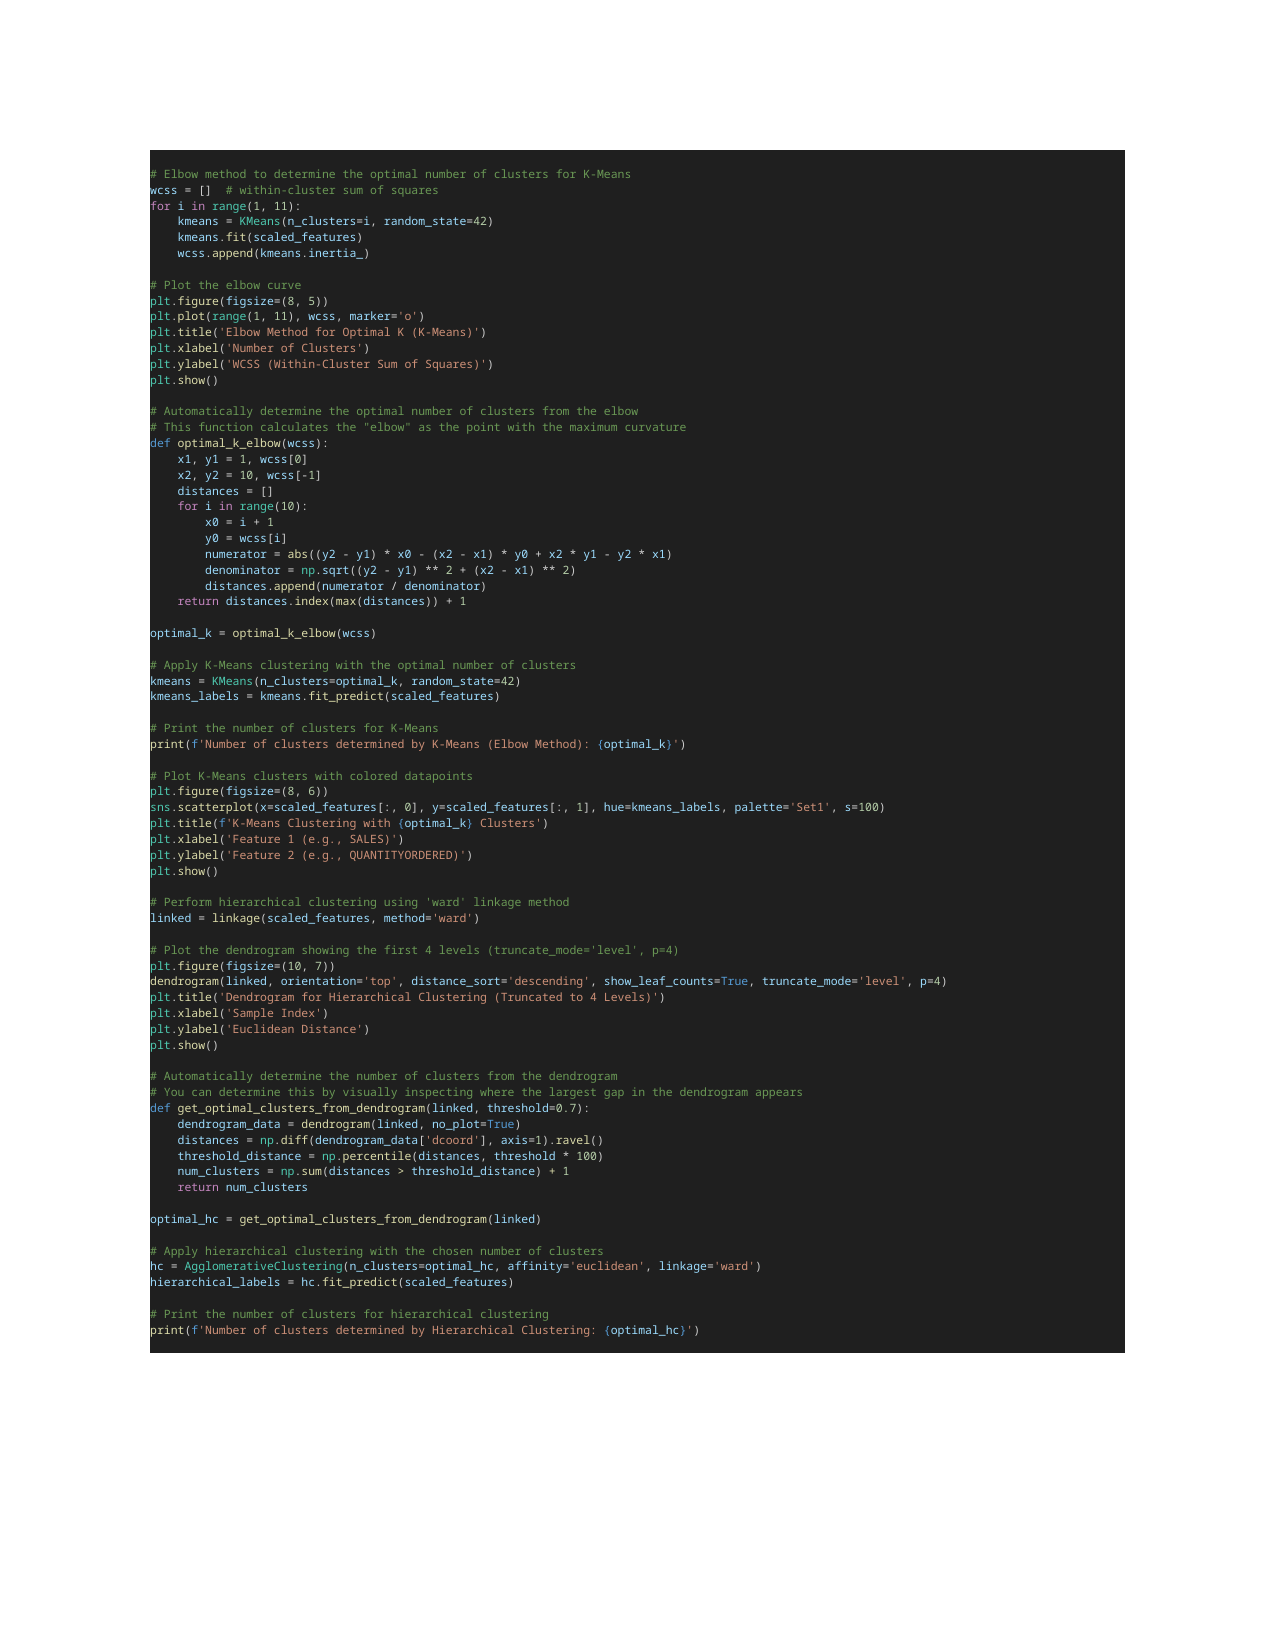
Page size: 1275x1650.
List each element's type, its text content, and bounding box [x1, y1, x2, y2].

text # Plot K-Means clusters with colored datapoints [150, 767, 1125, 783]
text sns.scatterplot(x=scaled_features[:, 0], y=scaled_features[:, 1], hue=kmeans_labels, palette='Set1', s=100) [150, 799, 1125, 815]
text threshold_distance = np.percentile(distances, threshold * 100) [150, 1147, 1125, 1163]
text print(f'Number of clusters determined by Hierarchical Clustering: {optimal_hc}') [150, 1322, 1125, 1337]
text # Plot the elbow curve [150, 277, 1125, 292]
text plt.ylabel('WCSS (Within-Cluster Sum of Squares)') [150, 356, 1125, 372]
text distances = np.diff(dendrogram_data['dcoord'], axis=1).ravel() [150, 1132, 1125, 1147]
text # Apply K-Means clustering with the optimal number of clusters [150, 657, 1125, 672]
text # Automatically determine the number of clusters from the dendrogram [150, 1068, 1125, 1084]
text plt.title('Elbow Method for Optimal K (K-Means)') [150, 324, 1125, 340]
text # Perform hierarchical clustering using 'ward' linkage method [150, 894, 1125, 910]
text plt.show() [150, 862, 1125, 878]
text return num_clusters [150, 1179, 1125, 1195]
text plt.figure(figsize=(8, 5)) [150, 292, 1125, 308]
text dendrogram_data = dendrogram(linked, no_plot=True) [150, 1116, 1125, 1132]
text plt.title('Dendrogram for Hierarchical Clustering (Truncated to 4 Levels)') [150, 989, 1125, 1005]
text wcss = [] # within-cluster sum of squares [150, 182, 1125, 197]
text num_clusters = np.sum(distances > threshold_distance) + 1 [150, 1163, 1125, 1179]
text # Print the number of clusters for hierarchical clustering [150, 1306, 1125, 1322]
text plt.plot(range(1, 11), wcss, marker='o') [150, 308, 1125, 324]
text plt.xlabel('Feature 1 (e.g., SALES)') [150, 831, 1125, 847]
text # Apply hierarchical clustering with the chosen number of clusters [150, 1242, 1125, 1258]
text optimal_k = optimal_k_elbow(wcss) [150, 625, 1125, 641]
text # Elbow method to determine the optimal number of clusters for K-Means [150, 166, 1125, 182]
text distances = [] [150, 482, 1125, 498]
text denominator = np.sqrt((y2 - y1) ** 2 + (x2 - x1) ** 2) [150, 562, 1125, 577]
text kmeans.fit(scaled_features) [150, 229, 1125, 245]
text # Automatically determine the optimal number of clusters from the elbow [150, 403, 1125, 419]
text y0 = wcss[i] [150, 530, 1125, 546]
text plt.xlabel('Number of Clusters') [150, 340, 1125, 356]
text linked = linkage(scaled_features, method='ward') [150, 910, 1125, 926]
text kmeans = KMeans(n_clusters=i, random_state=42) [150, 213, 1125, 229]
text return distances.index(max(distances)) + 1 [150, 593, 1125, 609]
text plt.ylabel('Euclidean Distance') [150, 1021, 1125, 1037]
text plt.ylabel('Feature 2 (e.g., QUANTITYORDERED)') [150, 847, 1125, 862]
text kmeans = KMeans(n_clusters=optimal_k, random_state=42) [150, 672, 1125, 688]
text kmeans_labels = kmeans.fit_predict(scaled_features) [150, 688, 1125, 704]
text numerator = abs((y2 - y1) * x0 - (x2 - x1) * y0 + x2 * y1 - y2 * x1) [150, 546, 1125, 562]
text def get_optimal_clusters_from_dendrogram(linked, threshold=0.7): [150, 1100, 1125, 1116]
text plt.xlabel('Sample Index') [150, 1005, 1125, 1021]
text x2, y2 = 10, wcss[-1] [150, 467, 1125, 482]
text for i in range(10): [150, 498, 1125, 514]
text # You can determine this by visually inspecting where the largest gap in the dendrogram appears [150, 1084, 1125, 1100]
text # This function calculates the "elbow" as the point with the maximum curvature [150, 419, 1125, 435]
text optimal_hc = get_optimal_clusters_from_dendrogram(linked) [150, 1211, 1125, 1227]
text plt.title(f'K-Means Clustering with {optimal_k} Clusters') [150, 815, 1125, 831]
text # Print the number of clusters for K-Means [150, 720, 1125, 736]
text plt.show() [150, 1037, 1125, 1052]
text wcss.append(kmeans.inertia_) [150, 245, 1125, 261]
text for i in range(1, 11): [150, 197, 1125, 213]
text def optimal_k_elbow(wcss): [150, 435, 1125, 451]
text dendrogram(linked, orientation='top', distance_sort='descending', show_leaf_counts=True, truncate_mode='level', p=4) [150, 973, 1125, 989]
text distances.append(numerator / denominator) [150, 577, 1125, 593]
text x1, y1 = 1, wcss[0] [150, 451, 1125, 467]
text print(f'Number of clusters determined by K-Means (Elbow Method): {optimal_k}') [150, 736, 1125, 752]
text plt.figure(figsize=(8, 6)) [150, 783, 1125, 799]
text hierarchical_labels = hc.fit_predict(scaled_features) [150, 1274, 1125, 1290]
text # Plot the dendrogram showing the first 4 levels (truncate_mode='level', p=4) [150, 942, 1125, 957]
text plt.show() [150, 372, 1125, 387]
text plt.figure(figsize=(10, 7)) [150, 957, 1125, 973]
text hc = AgglomerativeClustering(n_clusters=optimal_hc, affinity='euclidean', linkage='ward') [150, 1258, 1125, 1274]
text x0 = i + 1 [150, 514, 1125, 530]
